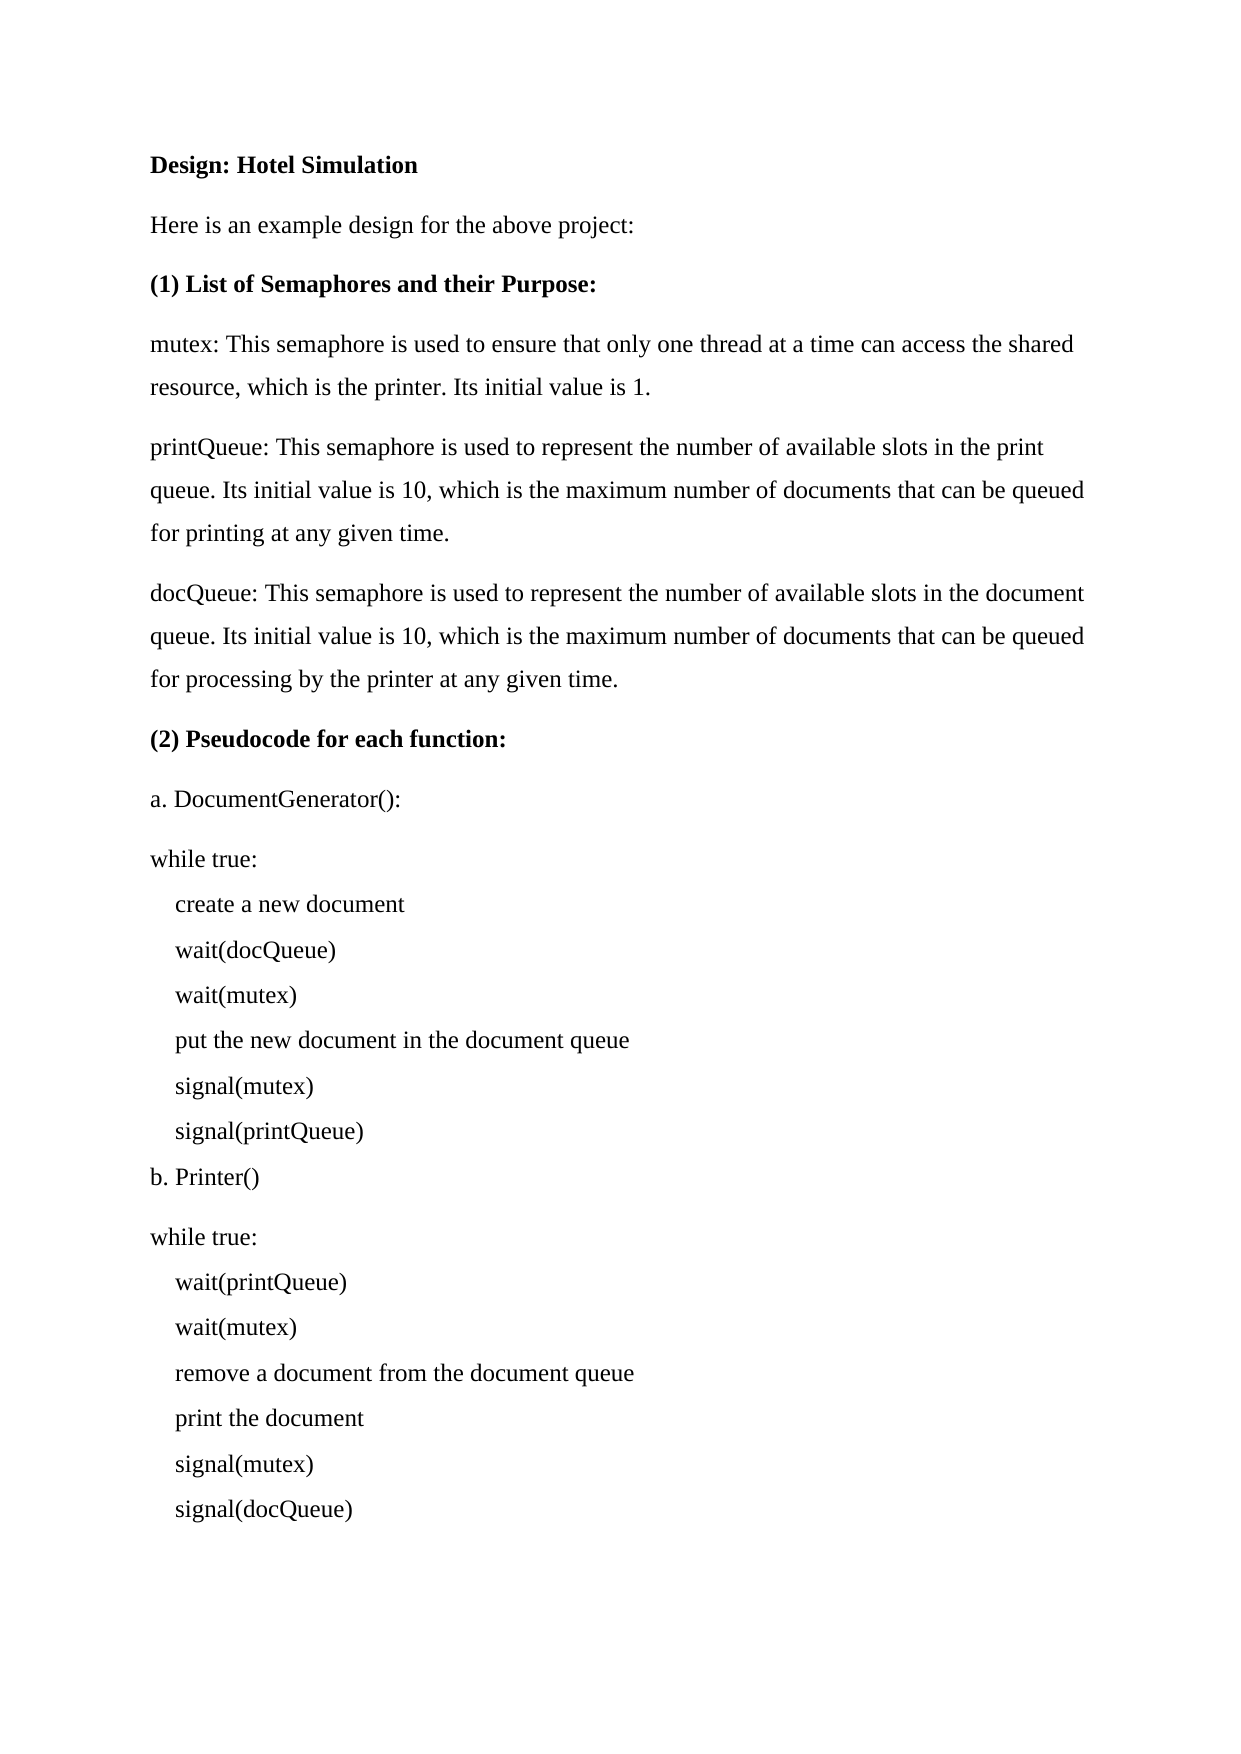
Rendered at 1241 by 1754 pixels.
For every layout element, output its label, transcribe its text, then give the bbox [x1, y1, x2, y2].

text put the new document in the document queue [150, 1026, 1090, 1054]
text wait(mutex) [150, 1312, 1090, 1341]
text (1) List of Semaphores and their Purpose: [150, 269, 1090, 298]
text create a new document [150, 889, 1090, 918]
text printQueue: This semaphore is used to represent the number of available slots in the print queue. Its initial value is 10, which is the maximum number of documents that can be queued for printing at any given time. [150, 432, 1090, 547]
text mutex: This semaphore is used to ensure that only one thread at a time can access the shared resource, which is the printer. Its initial value is 1. [150, 329, 1090, 401]
text signal(mutex) [150, 1071, 1090, 1100]
text print the document [150, 1403, 1090, 1432]
text docQueue: This semaphore is used to represent the number of available slots in the document queue. Its initial value is 10, which is the maximum number of documents that can be queued for processing by the printer at any given time. [150, 578, 1090, 693]
text a. DocumentGenerator(): [150, 784, 1090, 813]
text Design: Hotel Simulation [150, 150, 1090, 179]
text signal(printQueue) [150, 1116, 1090, 1145]
text wait(printQueue) [150, 1267, 1090, 1296]
text (2) Pseudocode for each function: [150, 724, 1090, 753]
text signal(mutex) [150, 1449, 1090, 1477]
text b. Printer() [150, 1162, 1090, 1191]
text wait(docQueue) [150, 935, 1090, 963]
text signal(docQueue) [150, 1494, 1090, 1523]
text wait(mutex) [150, 980, 1090, 1009]
text remove a document from the document queue [150, 1358, 1090, 1387]
text Here is an example design for the above project: [150, 210, 1090, 238]
text while true: [150, 1222, 1090, 1250]
text while true: [150, 844, 1090, 873]
